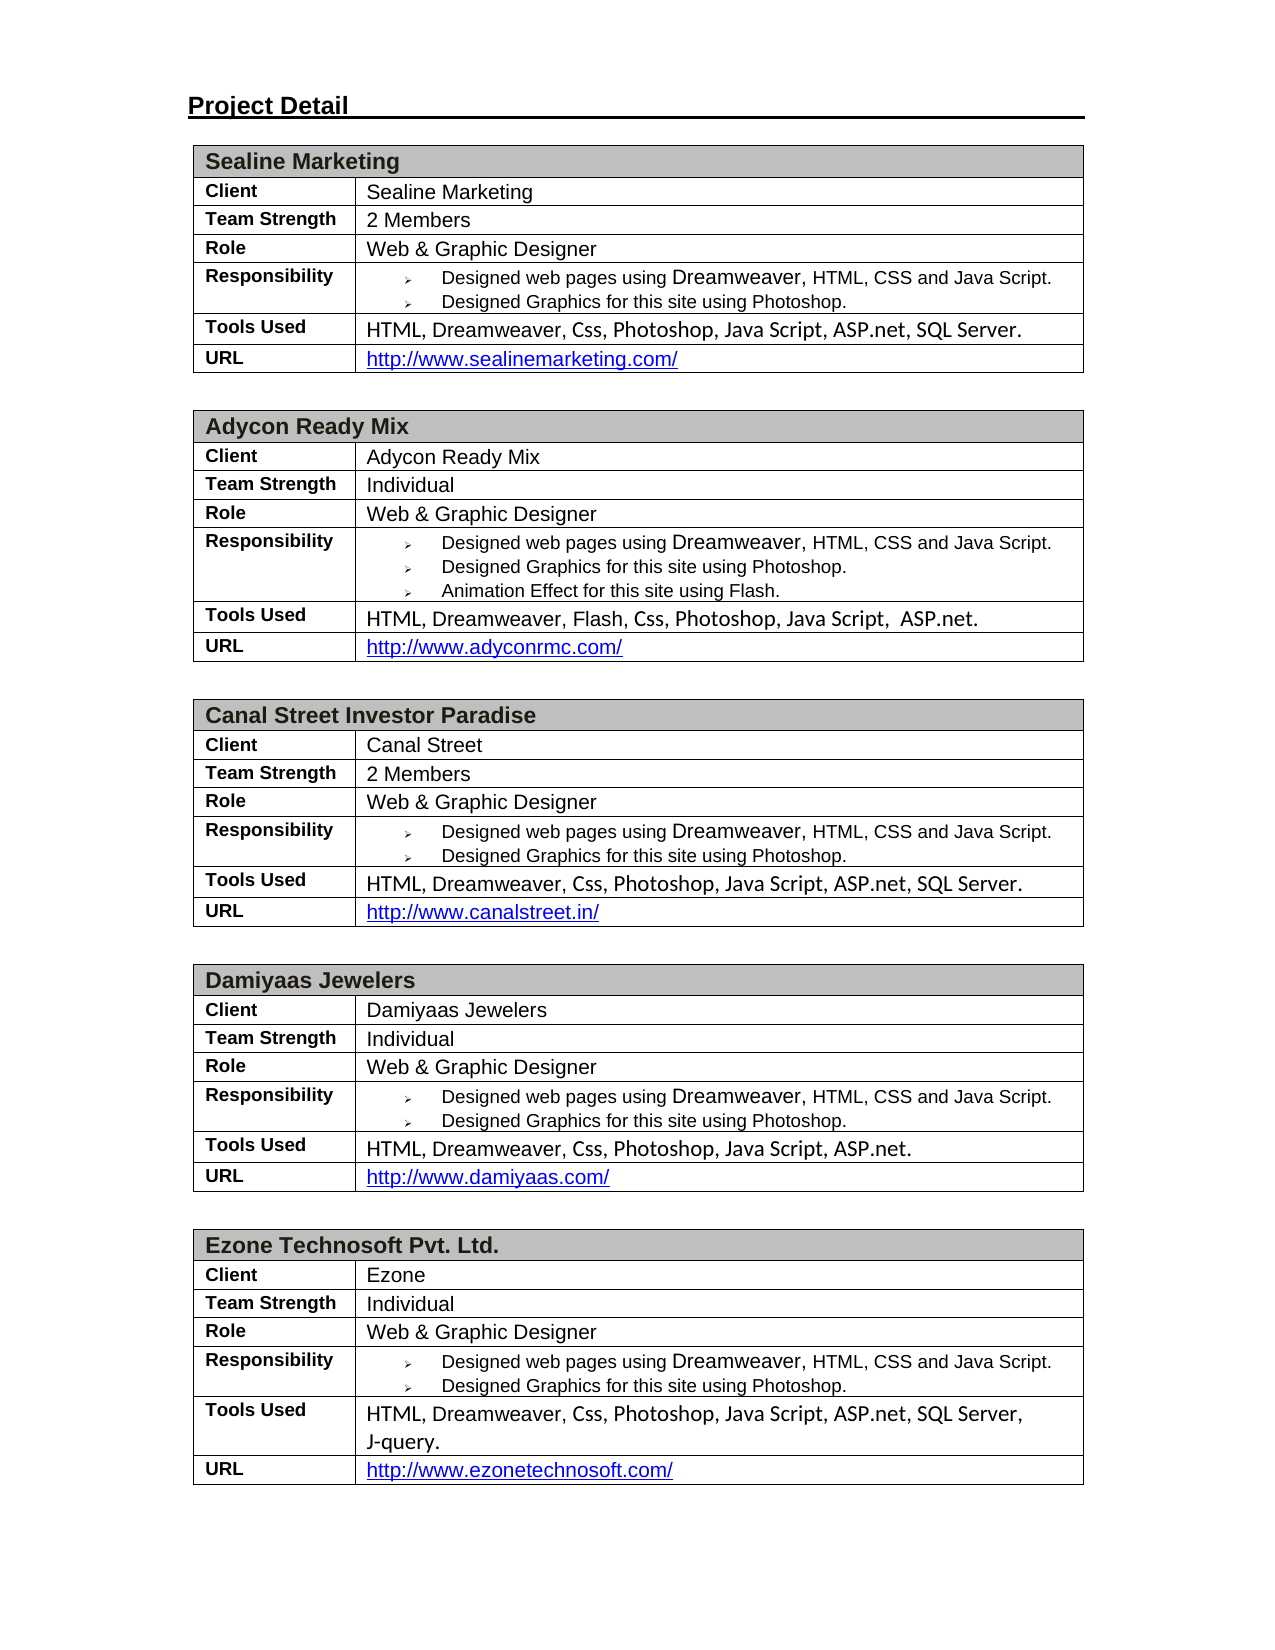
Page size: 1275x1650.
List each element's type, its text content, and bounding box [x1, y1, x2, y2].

table_cell URL [194, 633, 355, 661]
table_cell Web & Graphic Designer [356, 235, 1083, 262]
table_cell Ezone [356, 1261, 1083, 1289]
table_header Damiyaas Jewelers [194, 965, 1083, 995]
table_cell Responsibility [194, 817, 355, 866]
table_cell URL [194, 898, 355, 926]
table_cell HTML, Dreamweaver, Css, Photoshop, Java Script, ASP.net, SQL Server. [356, 867, 1083, 897]
table_cell Client [194, 178, 355, 205]
table_cell 2 Members [356, 206, 1083, 234]
table_cell Tools Used [194, 602, 355, 632]
table_cell Adycon Ready Mix [356, 443, 1083, 470]
table_cell Client [194, 443, 355, 470]
table_cell Designed web pages using Dreamweaver, HTML, CSS and Java Script. Designed Graphics for this site using Photoshop. [356, 817, 1083, 866]
table_cell Responsibility [194, 263, 355, 313]
table_cell Web & Graphic Designer [356, 1318, 1083, 1346]
table_cell Team Strength [194, 471, 355, 499]
table_cell Designed web pages using Dreamweaver, HTML, CSS and Java Script. Designed Graphics for this site using Photoshop. [356, 1082, 1083, 1131]
table_cell Responsibility [194, 1347, 355, 1396]
table_cell http://www.damiyaas.com/ [356, 1163, 1083, 1191]
table_cell Web & Graphic Designer [356, 788, 1083, 816]
table_cell http://www.adyconrmc.com/ [356, 633, 1083, 661]
table_cell Damiyaas Jewelers [356, 996, 1083, 1024]
table_cell Role [194, 1053, 355, 1081]
table_cell Web & Graphic Designer [356, 1053, 1083, 1081]
table_cell Responsibility [194, 1082, 355, 1131]
table_cell Role [194, 500, 355, 527]
table_header Ezone Technosoft Pvt. Ltd. [194, 1230, 1083, 1260]
table_cell Canal Street [356, 731, 1083, 759]
table_cell http://www.canalstreet.in/ [356, 898, 1083, 926]
table_cell Individual [356, 1025, 1083, 1052]
table_cell Individual [356, 1290, 1083, 1317]
text Project Detail [188, 94, 1117, 120]
table_cell Role [194, 1318, 355, 1346]
table_cell Team Strength [194, 1290, 355, 1317]
table_cell HTML, Dreamweaver, Css, Photoshop, Java Script, ASP.net. [356, 1132, 1083, 1162]
table_cell URL [194, 1456, 355, 1484]
table_cell Client [194, 731, 355, 759]
table_header Sealine Marketing [194, 146, 1083, 177]
table_cell Individual [356, 471, 1083, 499]
table_cell Tools Used [194, 1132, 355, 1162]
table_cell Role [194, 788, 355, 816]
table_cell Tools Used [194, 867, 355, 897]
table_cell HTML, Dreamweaver, Css, Photoshop, Java Script, ASP.net, SQL Server, J-query. [356, 1397, 1083, 1455]
table_cell Client [194, 1261, 355, 1289]
table_cell Designed web pages using Dreamweaver, HTML, CSS and Java Script. Designed Graphics for this site using Photoshop. Animation Effect for this site using Flash. [356, 528, 1083, 601]
table_cell Web & Graphic Designer [356, 500, 1083, 527]
table_cell Team Strength [194, 206, 355, 234]
table_cell 2 Members [356, 760, 1083, 787]
table_header Adycon Ready Mix [194, 411, 1083, 442]
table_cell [356, 1347, 1083, 1396]
table_header Canal Street Investor Paradise [194, 700, 1083, 730]
table_cell URL [194, 1163, 355, 1191]
table_cell URL [194, 345, 355, 372]
table_cell Designed web pages using Dreamweaver, HTML, CSS and Java Script. Designed Graphics for this site using Photoshop. [356, 263, 1083, 313]
table_cell Tools Used [194, 314, 355, 344]
table_cell Team Strength [194, 760, 355, 787]
table_cell http://www.ezonetechnosoft.com/ [356, 1456, 1083, 1484]
table_cell Tools Used [194, 1397, 355, 1455]
table_cell Client [194, 996, 355, 1024]
table_cell Team Strength [194, 1025, 355, 1052]
table_cell http://www.sealinemarketing.com/ [356, 345, 1083, 372]
table_cell Sealine Marketing [356, 178, 1083, 205]
table_cell HTML, Dreamweaver, Flash, Css, Photoshop, Java Script, ASP.net. [356, 602, 1083, 632]
table_cell Responsibility [194, 528, 355, 601]
table_cell HTML, Dreamweaver, Css, Photoshop, Java Script, ASP.net, SQL Server. [356, 314, 1083, 344]
table_cell Role [194, 235, 355, 262]
